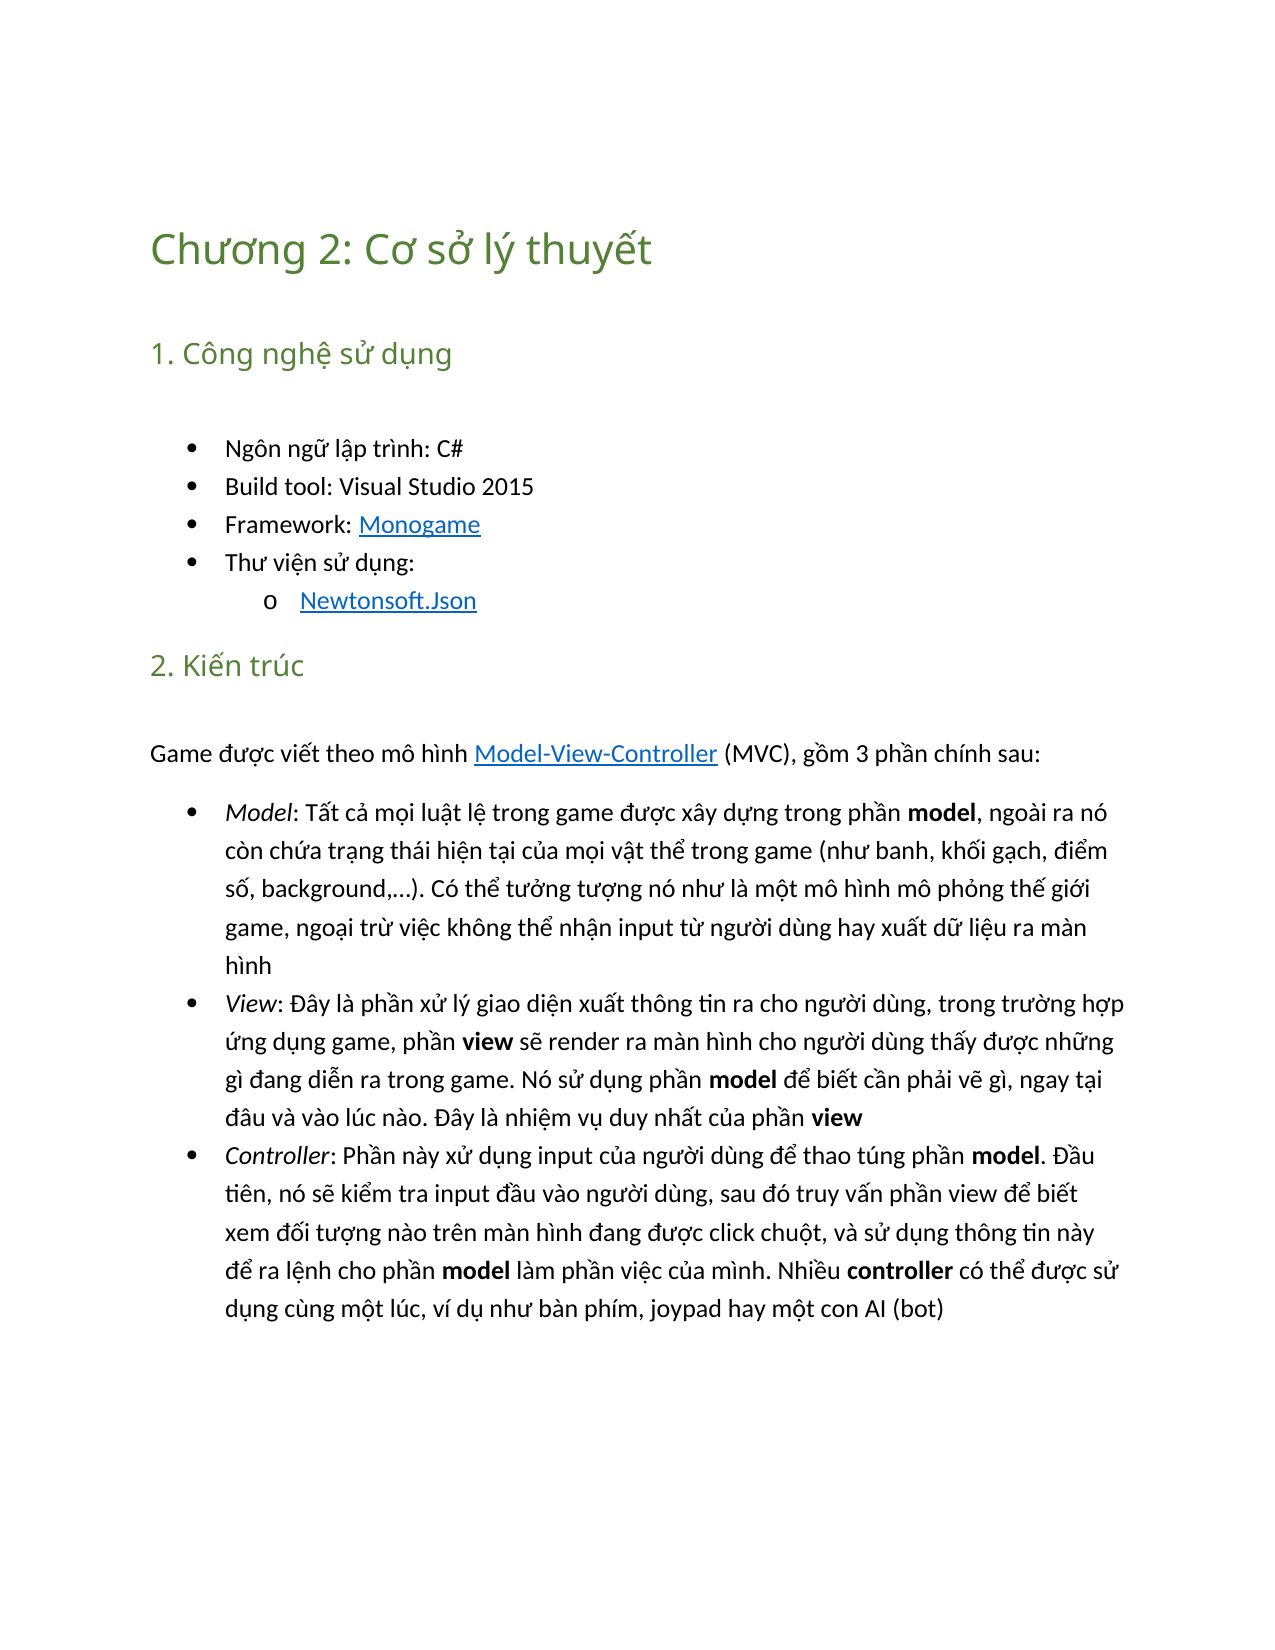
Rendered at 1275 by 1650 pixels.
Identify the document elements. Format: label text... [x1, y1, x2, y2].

subtitle Chương 2: Cơ sở lý thuyết [150, 219, 1125, 276]
list Build tool: Visual Studio 2015 [187, 470, 1125, 502]
list View: Đây là phần xử lý giao diện xuất thông tin ra cho người dùng, trong trường hợp ứng dụng game, phần view sẽ render ra màn hình cho người dùng thấy được những gì đang diễn ra trong game. Nó sử dụng phần model để biết cần phải vẽ gì, ngay tại đâu và vào lúc nào. Đây là nhiệm vụ duy nhất của phần view [187, 987, 1125, 1133]
list Thư viện sử dụng: [187, 546, 1125, 578]
subtitle Kiến trúc [150, 645, 1125, 684]
list Framework: Monogame [187, 508, 1125, 540]
text Game được viết theo mô hình Model-View-Controller (MVC), gồm 3 phần chính sau: [150, 737, 1125, 769]
list Model: Tất cả mọi luật lệ trong game được xây dựng trong phần model, ngoài ra nó còn chứa trạng thái hiện tại của mọi vật thể trong game (như banh, khối gạch, điểm số, background,…). Có thể tưởng tượng nó như là một mô hình mô phỏng thế giới game, ngoại trừ việc không thể nhận input từ người dùng hay xuất dữ liệu ra màn hình [187, 796, 1125, 981]
list Controller: Phần này xử dụng input của người dùng để thao túng phần model. Đầu tiên, nó sẽ kiểm tra input đầu vào người dùng, sau đó truy vấn phần view để biết xem đối tượng nào trên màn hình đang được click chuột, và sử dụng thông tin này để ra lệnh cho phần model làm phần việc của mình. Nhiều controller có thể được sử dụng cùng một lúc, ví dụ như bàn phím, joypad hay một con AI (bot) [187, 1139, 1125, 1324]
list Ngôn ngữ lập trình: C# [187, 432, 1125, 464]
list Newtonsoft.Json [262, 584, 1125, 617]
subtitle Công nghệ sử dụng [150, 333, 1125, 373]
